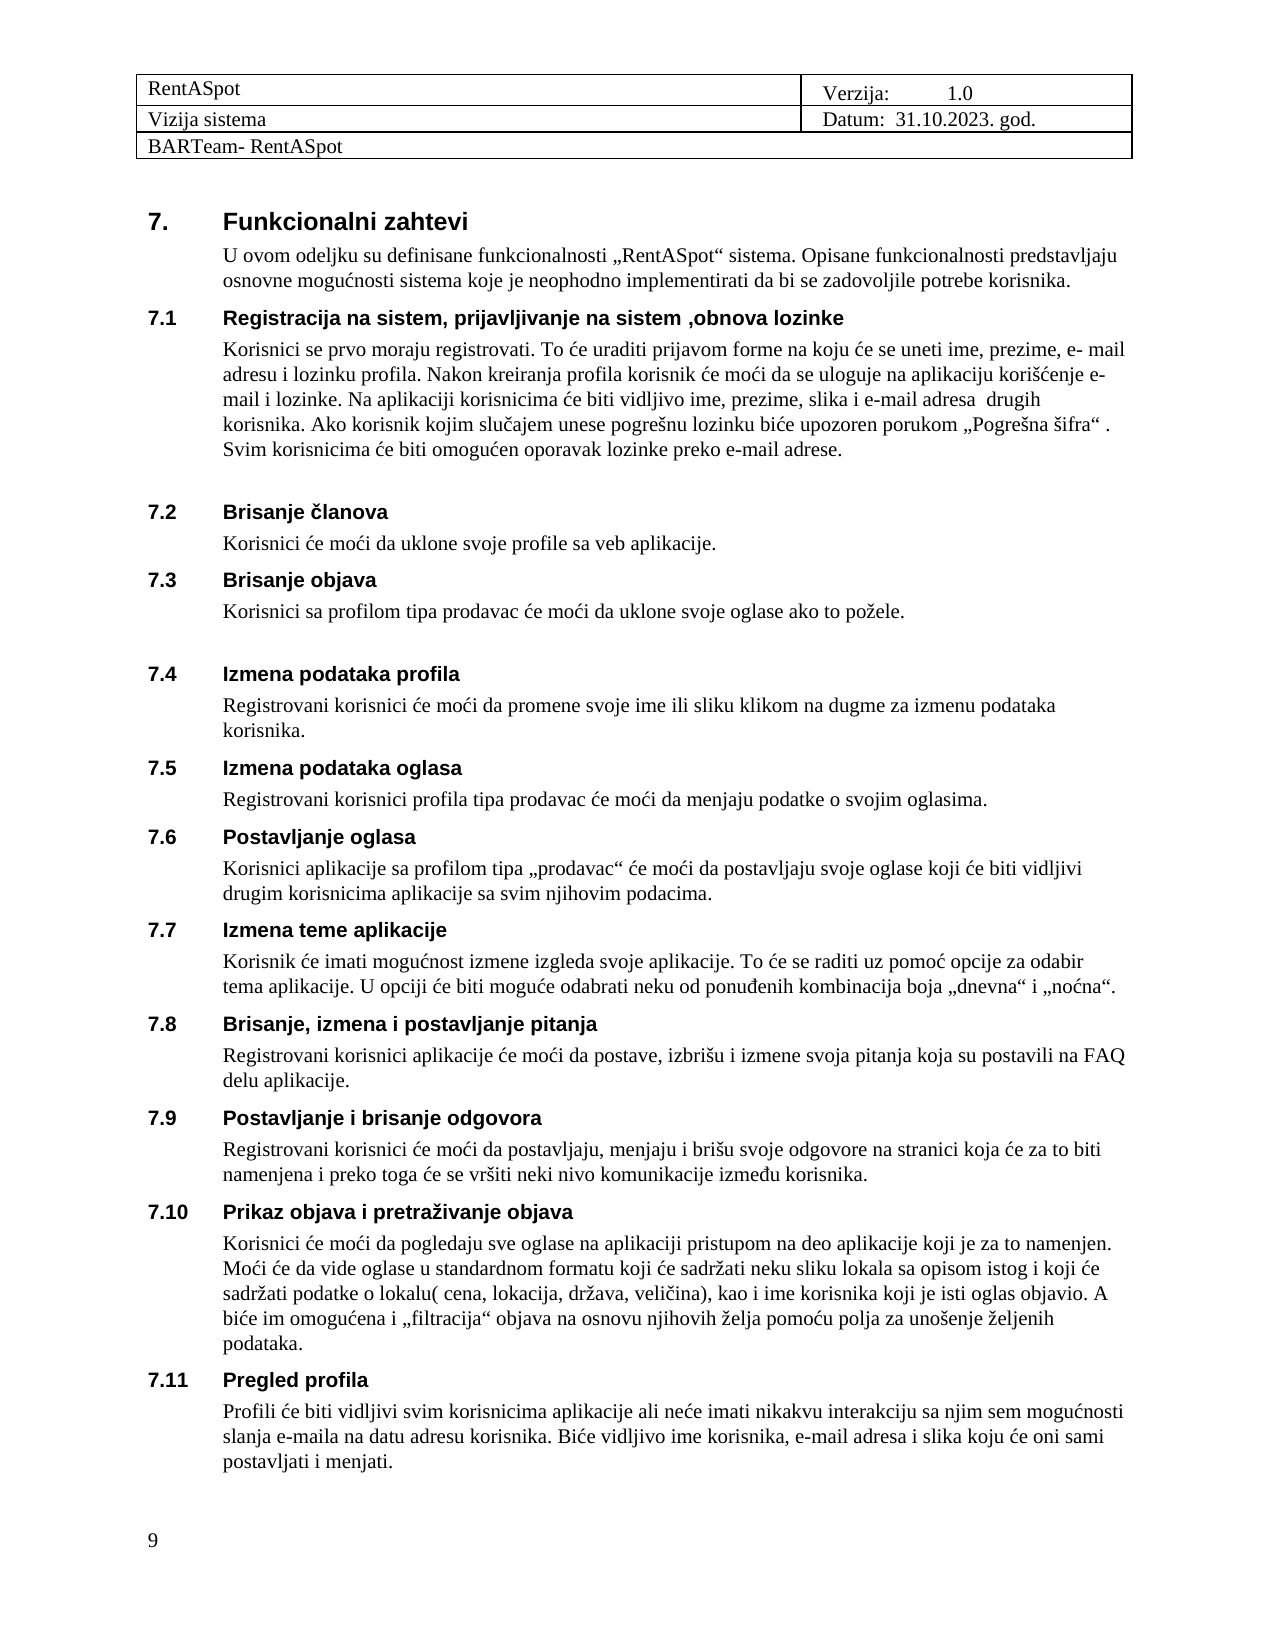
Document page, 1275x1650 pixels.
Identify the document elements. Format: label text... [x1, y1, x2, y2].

subtitle Izmena teme aplikacije [148, 917, 1127, 942]
subtitle Izmena podataka profila [148, 661, 1127, 686]
text Korisnici će moći da uklone svoje profile sa veb aplikacije. [223, 530, 1127, 555]
text Korisnici aplikacije sa profilom tipa „prodavac“ će moći da postavljaju svoje oglase koji će biti vidljivi drugim korisnicima aplikacije sa svim njihovim podacima. [223, 855, 1127, 905]
text Registrovani korisnici profila tipa prodavac će moći da menjaju podatke o svojim oglasima. [223, 786, 1127, 811]
text Korisnik će imati mogućnost izmene izgleda svoje aplikacije. To će se raditi uz pomoć opcije za odabir tema aplikacije. U opciji će biti moguće odabrati neku od ponuđenih kombinacija boja „dnevna“ i „noćna“. [223, 948, 1127, 998]
text Korisnici će moći da pogledaju sve oglase na aplikaciji pristupom na deo aplikacije koji je za to namenjen. Moći će da vide oglase u standardnom formatu koji će sadržati neku sliku lokala sa opisom istog i koji će sadržati podatke o lokalu( cena, lokacija, država, veličina), kao i ime korisnika koji je isti oglas objavio. A biće im omogućena i „filtracija“ objava na osnovu njihovih želja pomoću polja za unošenje željenih podataka. [223, 1230, 1127, 1355]
subtitle Prikaz objava i pretraživanje objava [148, 1198, 1127, 1223]
text Registrovani korisnici će moći da postavljaju, menjaju i brišu svoje odgovore na stranici koja će za to biti namenjena i preko toga će se vršiti neki nivo komunikacije između korisnika. [223, 1136, 1127, 1186]
text Registrovani korisnici aplikacije će moći da postave, izbrišu i izmene svoja pitanja koja su postavili na FAQ delu aplikacije. [223, 1042, 1127, 1092]
text Korisnici se prvo moraju registrovati. To će uraditi prijavom forme na koju će se uneti ime, prezime, e- mail adresu i lozinku profila. Nakon kreiranja profila korisnik će moći da se uloguje na aplikaciju korišćenje e-mail i lozinke. Na aplikaciji korisnicima će biti vidljivo ime, prezime, slika i e-mail adresa drugih korisnika. Ako korisnik kojim slučajem unese pogrešnu lozinku biće upozoren porukom „Pogrešna šifra“ . Svim korisnicima će biti omogućen oporavak lozinke preko e-mail adrese. [223, 336, 1127, 461]
subtitle Postavljanje i brisanje odgovora [148, 1105, 1127, 1130]
subtitle Brisanje članova [148, 498, 1127, 523]
subtitle Funkcionalni zahtevi [148, 207, 1127, 236]
subtitle Brisanje objava [148, 567, 1127, 592]
subtitle Izmena podataka oglasa [148, 755, 1127, 780]
text Profili će biti vidljivi svim korisnicima aplikacije ali neće imati nikakvu interakciju sa njim sem mogućnosti slanja e-maila na datu adresu korisnika. Biće vidljivo ime korisnika, e-mail adresa i slika koju će oni sami postavljati i menjati. [223, 1398, 1127, 1473]
subtitle Registracija na sistem, prijavljivanje na sistem ,obnova lozinke [148, 305, 1127, 330]
subtitle Pregled profila [148, 1367, 1127, 1392]
text Registrovani korisnici će moći da promene svoje ime ili sliku klikom na dugme za izmenu podataka korisnika. [223, 692, 1127, 742]
subtitle Postavljanje oglasa [148, 823, 1127, 848]
text U ovom odeljku su definisane funkcionalnosti „RentASpot“ sistema. Opisane funkcionalnosti predstavljaju osnovne mogućnosti sistema koje je neophodno implementirati da bi se zadovoljile potrebe korisnika. [223, 242, 1127, 292]
text Korisnici sa profilom tipa prodavac će moći da uklone svoje oglase ako to požele. [223, 598, 1127, 623]
subtitle Brisanje, izmena i postavljanje pitanja [148, 1011, 1127, 1036]
